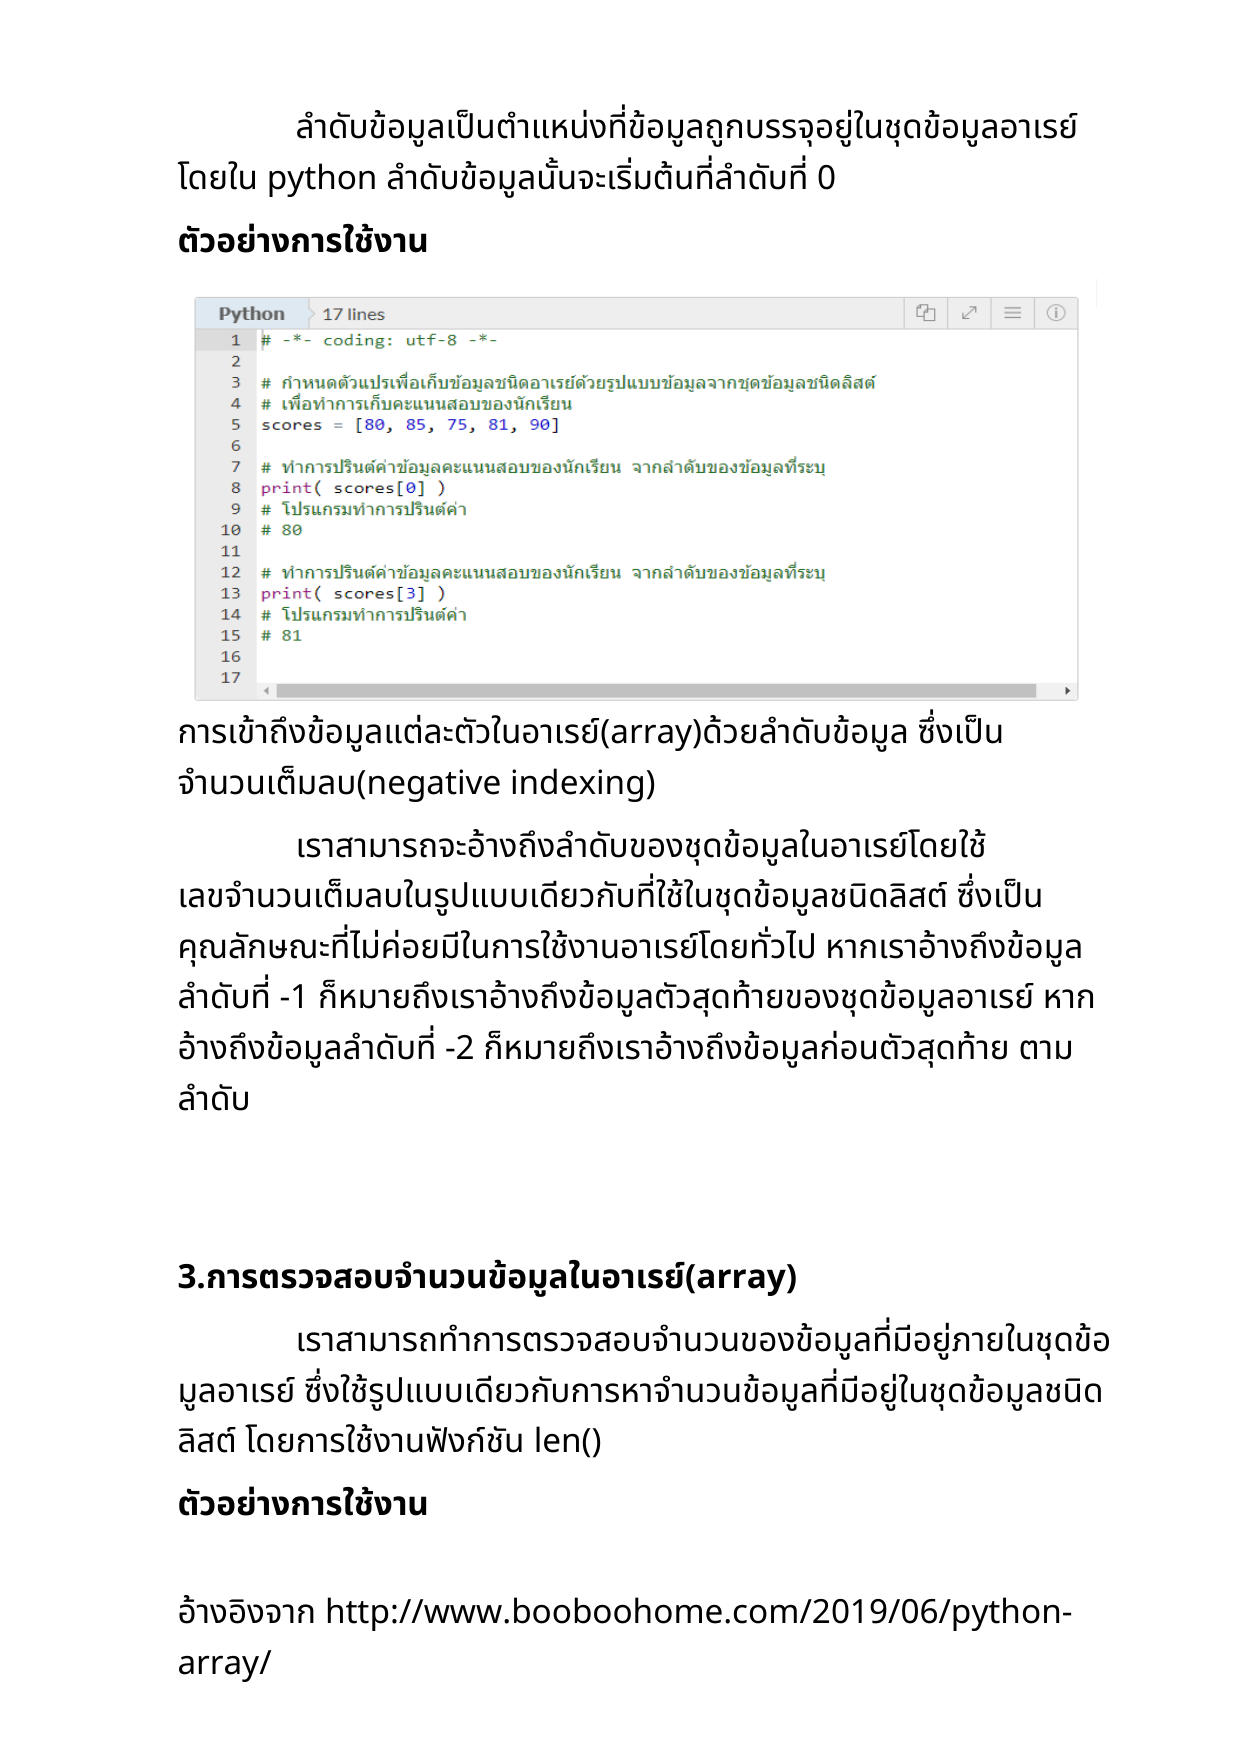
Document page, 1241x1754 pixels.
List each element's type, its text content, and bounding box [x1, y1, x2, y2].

picture [177, 279, 1099, 709]
text เราสามารถทำการตรวจสอบจำนวนของข้อมูลที่มีอยู่ภายในชุดข้อมูลอาเรย์ ซึ่งใช้รูปแบบเดียวกับการหาจำนวนข้อมูลที่มีอยู่ในชุดข้อมูลชนิดลิสต์ โดยการใช้งานฟังก์ชัน len() [177, 1316, 1122, 1468]
text 3.การตรวจสอบจำนวนข้อมูลในอาเรย์(array) [177, 1253, 1122, 1304]
text ตัวอย่างการใช้งาน [177, 1480, 1122, 1531]
text ลำดับข้อมูลเป็นตำแหน่งที่ข้อมูลถูกบรรจุอยู่ในชุดข้อมูลอาเรย์ โดยใน python ลำดับข้อมูลนั้นจะเริ่มต้นที่ลำดับที่ 0 [177, 103, 1122, 204]
text ตัวอย่างการใช้งาน [177, 217, 1122, 267]
text เราสามารถจะอ้างถึงลำดับของชุดข้อมูลในอาเรย์โดยใช้เลขจำนวนเต็มลบในรูปแบบเดียวกับที่ใช้ในชุดข้อมูลชนิดลิสต์ ซึ่งเป็นคุณลักษณะที่ไม่ค่อยมีในการใช้งานอาเรย์โดยทั่วไป หากเราอ้างถึงข้อมูลลำดับที่ -1 ก็หมายถึงเราอ้างถึงข้อมูลตัวสุดท้ายของชุดข้อมูลอาเรย์ หากอ้างถึงข้อมูลลำดับที่ -2 ก็หมายถึงเราอ้างถึงข้อมูลก่อนตัวสุดท้าย ตามลำดับ [177, 822, 1122, 1125]
